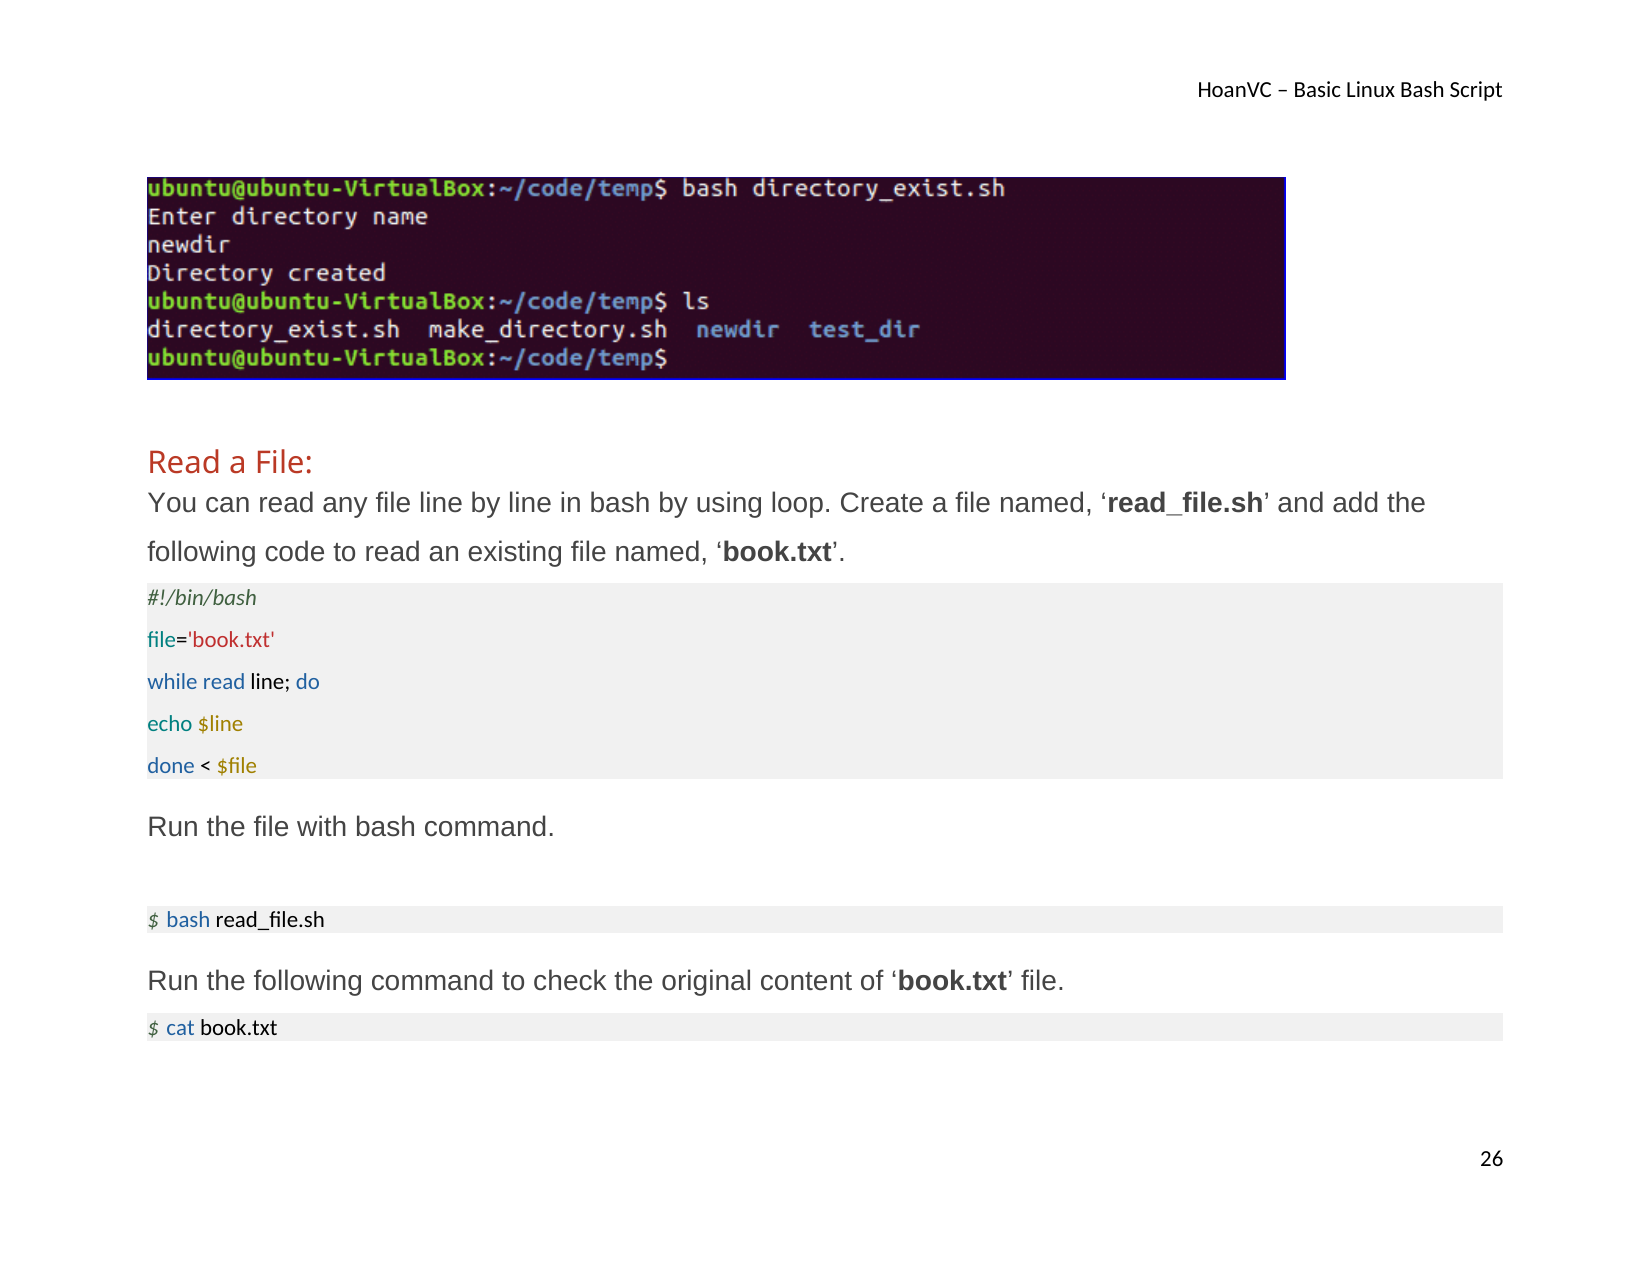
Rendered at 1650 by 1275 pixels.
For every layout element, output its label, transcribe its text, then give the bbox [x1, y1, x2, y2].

text Run the following command to check the original content of ‘book.txt’ file. [147, 964, 1503, 997]
text #!/bin/bash file='book.txt' while read line; do echo $line done < $file [147, 583, 1503, 779]
text Run the file with bash command. [147, 810, 1503, 842]
text $ cat book.txt [147, 1013, 1503, 1041]
text $ bash read_file.sh [147, 906, 1503, 933]
subtitle Read a File: [147, 441, 1503, 483]
text You can read any file line by line in bash by using loop. Create a file named, ‘read_file.sh’ and add the following code to read an existing file named, ‘book.txt’. [147, 486, 1503, 567]
picture [147, 177, 1286, 380]
